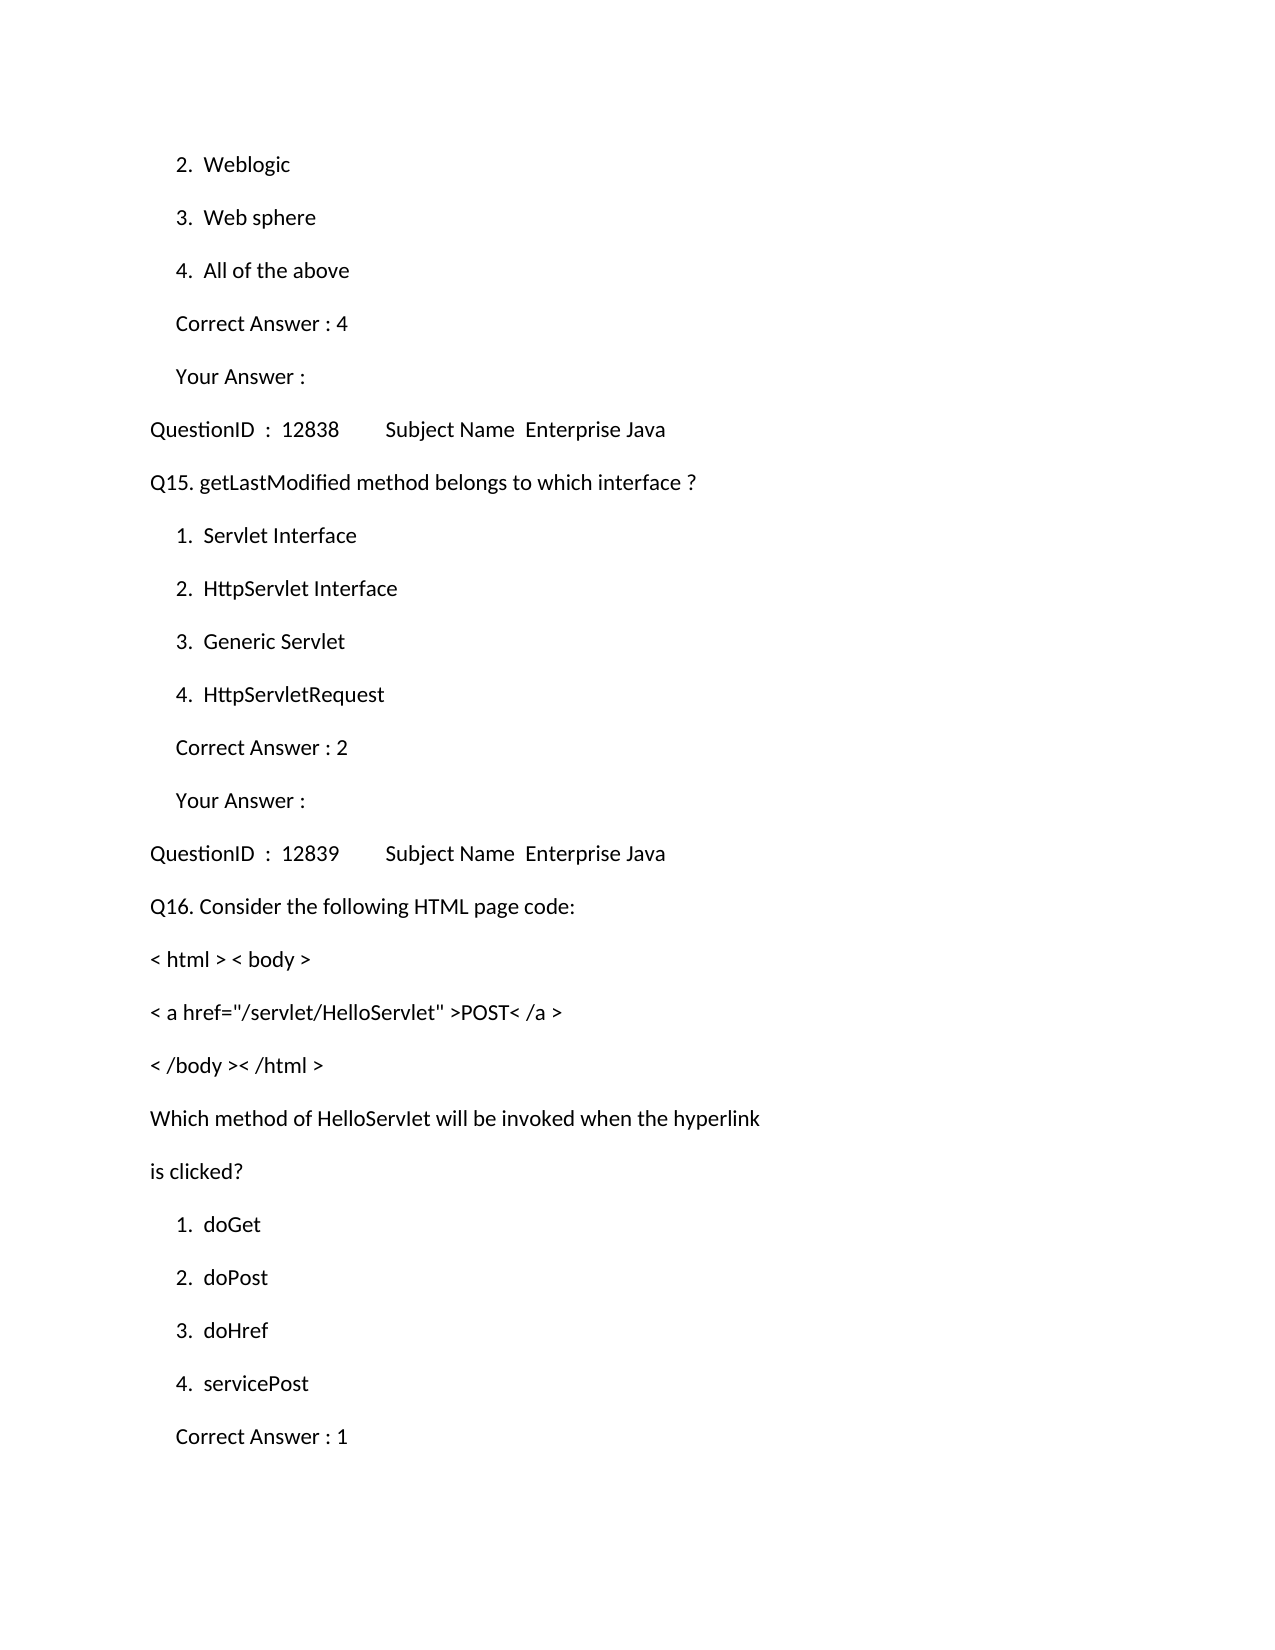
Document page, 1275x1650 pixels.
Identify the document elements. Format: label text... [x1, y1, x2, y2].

text 2. HttpServlet Interface [150, 574, 1125, 602]
text 2. Weblogic [150, 150, 1125, 178]
text < a href="/servlet/HelloServlet" >POST< /a > [150, 998, 1125, 1026]
text Correct Answer : 2 [150, 733, 1125, 761]
text is clicked? [150, 1157, 1125, 1185]
text Correct Answer : 1 [150, 1422, 1125, 1451]
text 3. doHref [150, 1316, 1125, 1344]
text 1. Servlet Interface [150, 521, 1125, 549]
text 3. Web sphere [150, 203, 1125, 231]
text Your Answer : [150, 786, 1125, 814]
text 2. doPost [150, 1263, 1125, 1291]
text 3. Generic Servlet [150, 627, 1125, 655]
text 4. All of the above [150, 256, 1125, 284]
text Which method of HelloServIet will be invoked when the hyperlink [150, 1104, 1125, 1132]
text 4. servicePost [150, 1369, 1125, 1397]
text Q15. getLastModified method belongs to which interface ? [150, 468, 1125, 496]
text Your Answer : [150, 362, 1125, 390]
text < /body >< /html > [150, 1051, 1125, 1079]
text Correct Answer : 4 [150, 309, 1125, 337]
text QuestionID : 12839 Subject Name Enterprise Java [150, 839, 1125, 867]
text 4. HttpServletRequest [150, 680, 1125, 708]
text 1. doGet [150, 1210, 1125, 1238]
text Q16. Consider the following HTML page code: [150, 892, 1125, 920]
text < html > < body > [150, 945, 1125, 973]
text QuestionID : 12838 Subject Name Enterprise Java [150, 415, 1125, 443]
